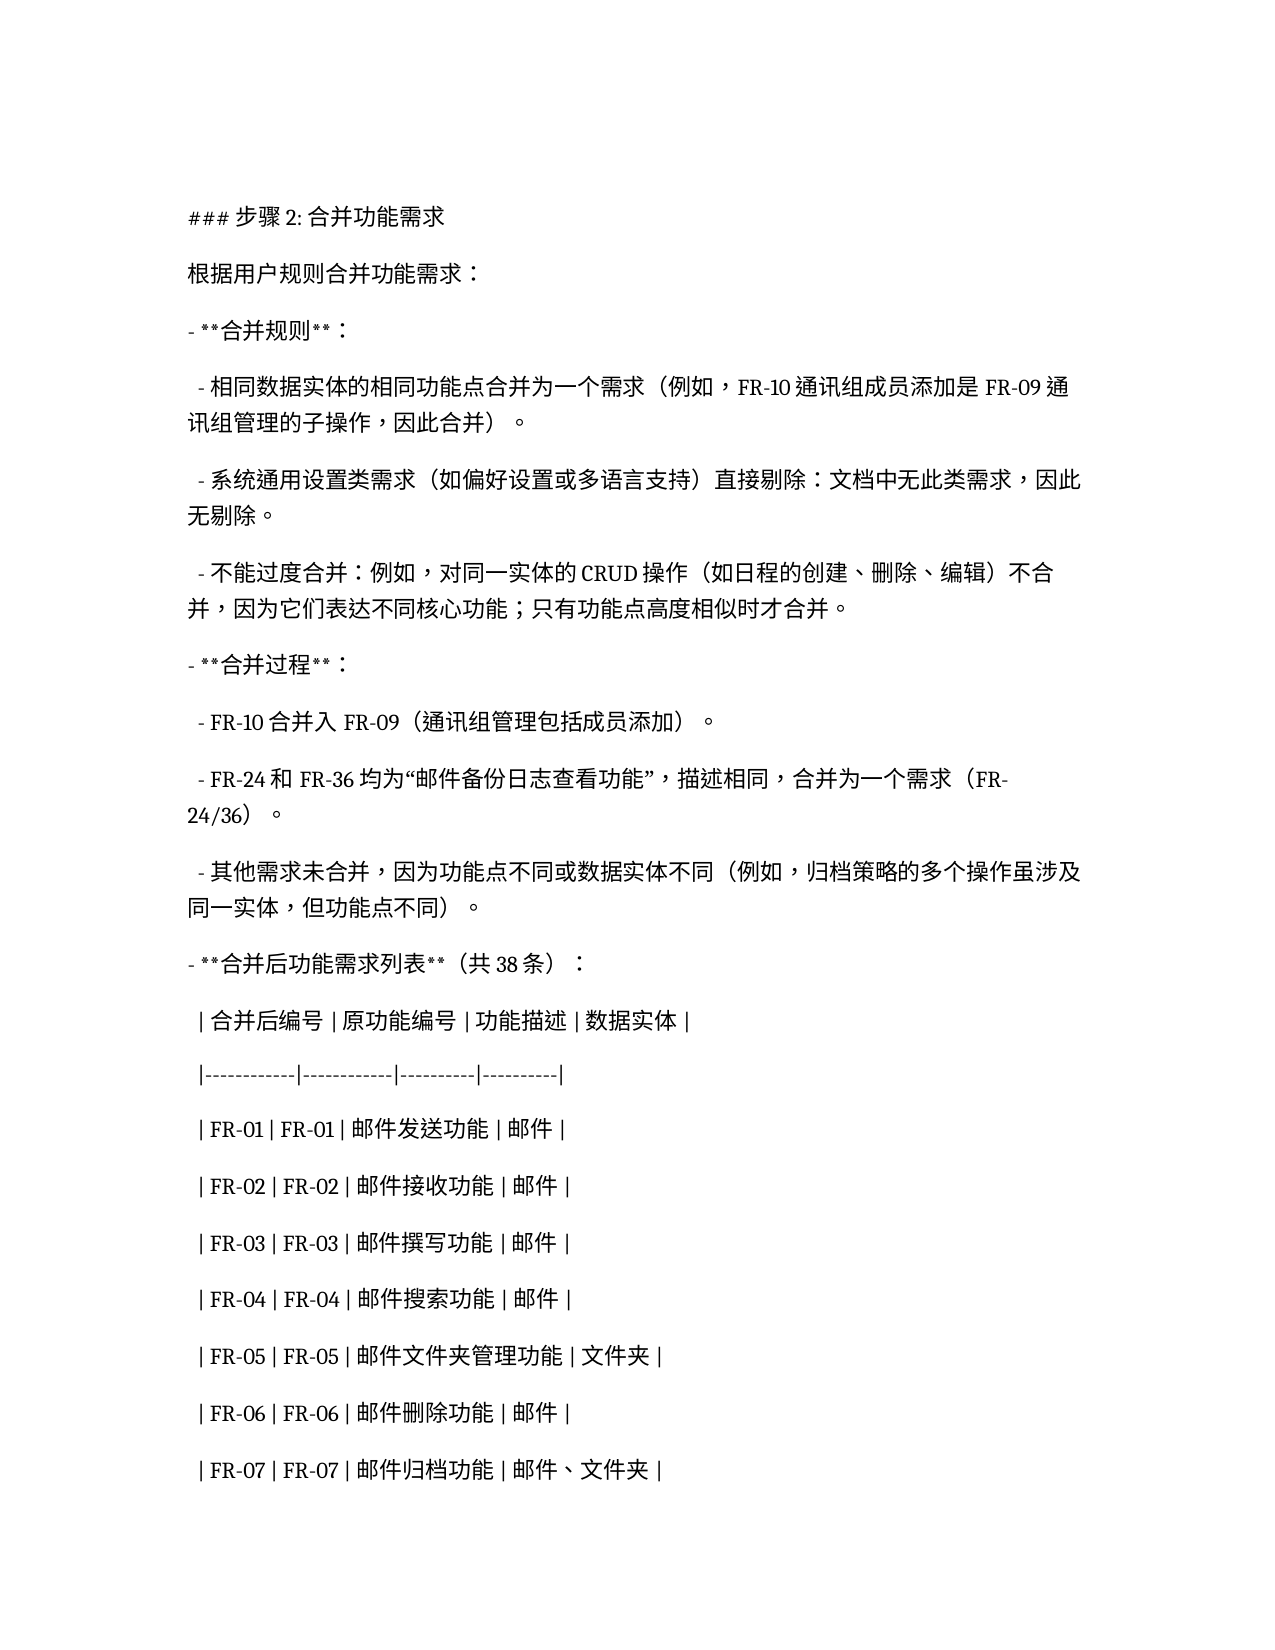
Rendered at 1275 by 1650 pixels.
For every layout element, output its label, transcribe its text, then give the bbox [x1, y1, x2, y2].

text - **合并过程**： [187, 649, 1087, 681]
text | FR-04 | FR-04 | 邮件搜索功能 | 邮件 | [187, 1283, 1087, 1314]
text - FR-24 和 FR-36 均为“邮件备份日志查看功能”，描述相同，合并为一个需求（FR-24/36）。 [187, 763, 1087, 830]
text - 其他需求未合并，因为功能点不同或数据实体不同（例如，归档策略的多个操作虽涉及同一实体，但功能点不同）。 [187, 856, 1087, 923]
text | 合并后编号 | 原功能编号 | 功能描述 | 数据实体 | [187, 1005, 1087, 1036]
text - **合并规则**： [187, 314, 1087, 346]
text | FR-07 | FR-07 | 邮件归档功能 | 邮件、文件夹 | [187, 1454, 1087, 1485]
text | FR-01 | FR-01 | 邮件发送功能 | 邮件 | [187, 1113, 1087, 1144]
text | FR-06 | FR-06 | 邮件删除功能 | 邮件 | [187, 1397, 1087, 1428]
text - 系统通用设置类需求（如偏好设置或多语言支持）直接剔除：文档中无此类需求，因此无剔除。 [187, 464, 1087, 531]
text | FR-02 | FR-02 | 邮件接收功能 | 邮件 | [187, 1170, 1087, 1201]
text - **合并后功能需求列表**（共38条）： [187, 948, 1087, 980]
text - 相同数据实体的相同功能点合并为一个需求（例如，FR-10 通讯组成员添加是 FR-09 通讯组管理的子操作，因此合并）。 [187, 371, 1087, 438]
text 根据用户规则合并功能需求： [187, 258, 1087, 289]
text |------------|------------|----------|----------| [187, 1062, 1087, 1088]
text ### 步骤2: 合并功能需求 [187, 201, 1087, 232]
text | FR-03 | FR-03 | 邮件撰写功能 | 邮件 | [187, 1227, 1087, 1258]
text - FR-10 合并入 FR-09（通讯组管理包括成员添加）。 [187, 706, 1087, 737]
text - 不能过度合并：例如，对同一实体的CRUD操作（如日程的创建、删除、编辑）不合并，因为它们表达不同核心功能；只有功能点高度相似时才合并。 [187, 557, 1087, 624]
text | FR-05 | FR-05 | 邮件文件夹管理功能 | 文件夹 | [187, 1340, 1087, 1371]
